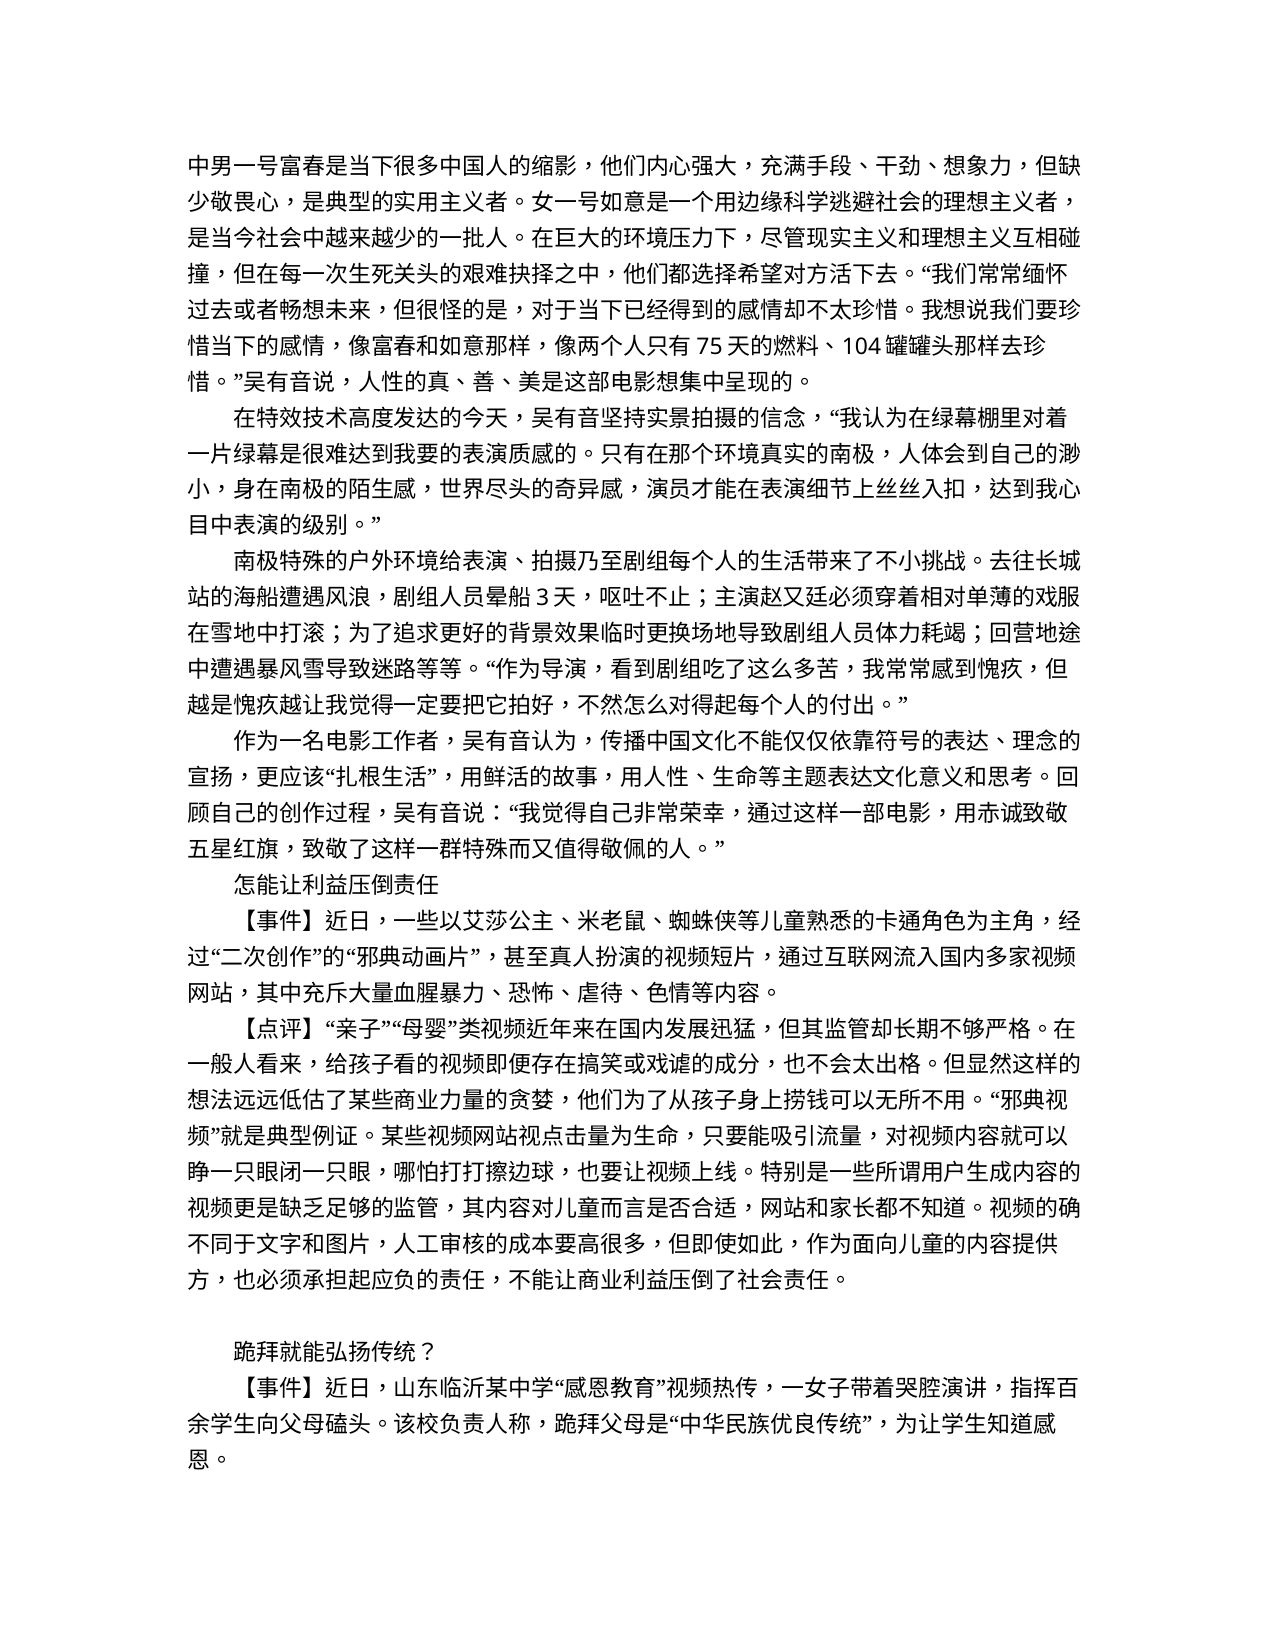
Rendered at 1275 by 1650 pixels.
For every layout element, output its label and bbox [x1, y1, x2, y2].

text [187, 150, 1087, 1475]
